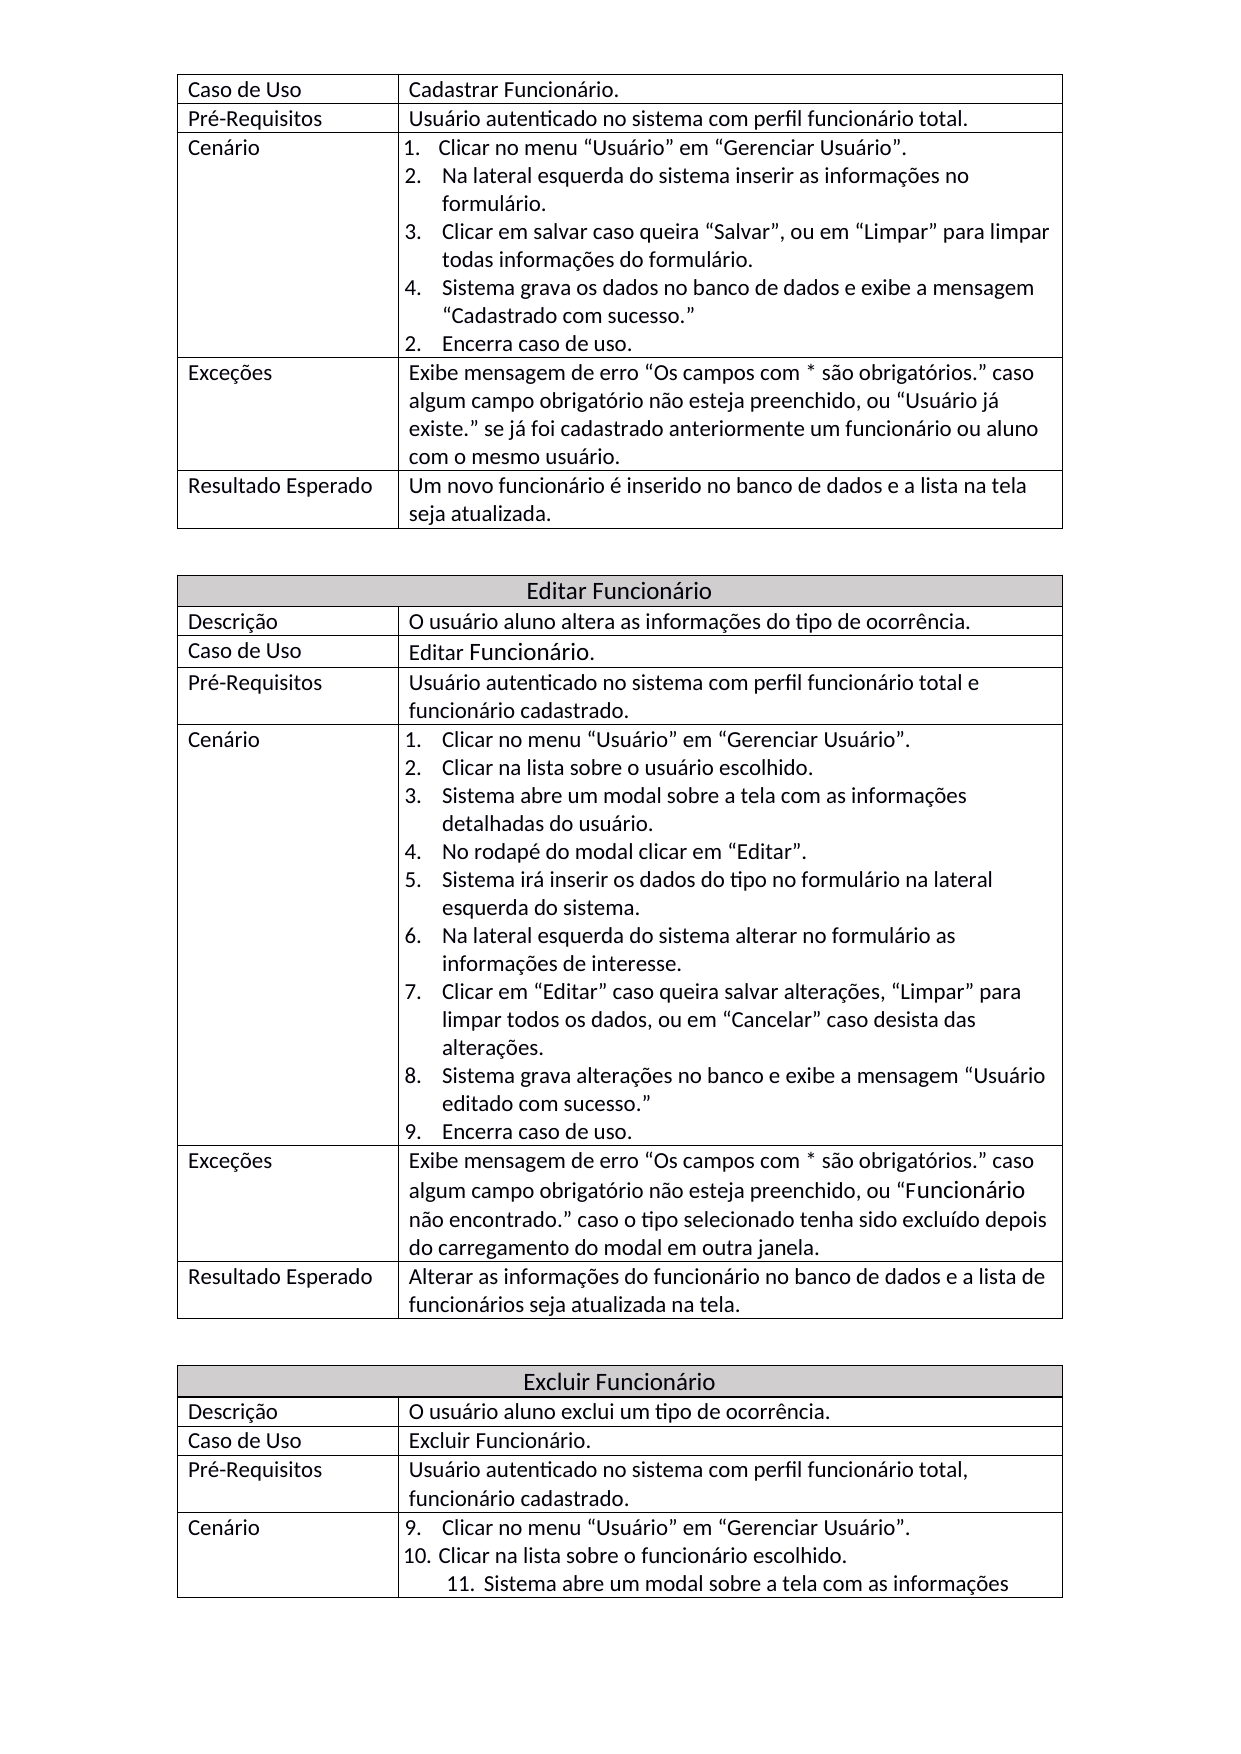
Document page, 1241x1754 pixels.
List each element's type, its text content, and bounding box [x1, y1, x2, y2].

table_cell Um novo funcionário é inserido no banco de dados e a lista na tela seja atualizada. [399, 471, 1062, 527]
table_cell Cenário [178, 133, 398, 357]
table_cell Exibe mensagem de erro “Os campos com * são obrigatórios.” caso algum campo obrigatório não esteja preenchido, ou “Funcionário não encontrado.” caso o tipo selecionado tenha sido excluído depois do carregamento do modal em outra janela. [399, 1146, 1062, 1261]
table_cell Exceções [178, 1146, 398, 1261]
table_cell Resultado Esperado [178, 471, 398, 527]
table_cell Caso de Uso [178, 75, 398, 103]
table_cell Caso de Uso [178, 636, 398, 667]
table_cell Exibe mensagem de erro “Os campos com * são obrigatórios.” caso algum campo obrigatório não esteja preenchido, ou “Usuário já existe.” se já foi cadastrado anteriormente um funcionário ou aluno com o mesmo usuário. [399, 358, 1062, 470]
table_cell Pré-Requisitos [178, 104, 398, 132]
table_cell Cenário [178, 1513, 398, 1597]
table_cell Descrição [178, 1398, 398, 1426]
table_cell Cadastrar Funcionário. [399, 75, 1062, 103]
table_cell Excluir Funcionário. [399, 1427, 1062, 1454]
table_header Excluir Funcionário [178, 1366, 1062, 1396]
table_cell Descrição [178, 607, 398, 635]
table_cell Usuário autenticado no sistema com perfil funcionário total, funcionário cadastrado. [399, 1456, 1062, 1512]
table_cell Editar Funcionário. [399, 636, 1062, 667]
table_cell O usuário aluno exclui um tipo de ocorrência. [399, 1398, 1062, 1426]
table_cell Pré-Requisitos [178, 668, 398, 724]
table_cell Resultado Esperado [178, 1262, 398, 1318]
table_cell Usuário autenticado no sistema com perfil funcionário total. [399, 104, 1062, 132]
table_cell Usuário autenticado no sistema com perfil funcionário total e funcionário cadastrado. [399, 668, 1062, 724]
table_cell Exceções [178, 358, 398, 470]
table_header Editar Funcionário [178, 576, 1062, 606]
table_cell Clicar no menu “Usuário” em “Gerenciar Usuário”. Na lateral esquerda do sistema inserir as informações no formulário. Clicar em salvar caso queira “Salvar”, ou em “Limpar” para limpar todas informações do formulário. Sistema grava os dados no banco de dados e exibe a mensagem “Cadastrado com sucesso.” Encerra caso de uso. [399, 133, 1062, 357]
table_cell Clicar no menu “Usuário” em “Gerenciar Usuário”. Clicar na lista sobre o usuário escolhido. Sistema abre um modal sobre a tela com as informações detalhadas do usuário. No rodapé do modal clicar em “Editar”. Sistema irá inserir os dados do tipo no formulário na lateral esquerda do sistema. Na lateral esquerda do sistema alterar no formulário as informações de interesse. Clicar em “Editar” caso queira salvar alterações, “Limpar” para limpar todos os dados, ou em “Cancelar” caso desista das alterações. Sistema grava alterações no banco e exibe a mensagem “Usuário editado com sucesso.” Encerra caso de uso. [399, 725, 1062, 1145]
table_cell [399, 1513, 1062, 1597]
table_cell O usuário aluno altera as informações do tipo de ocorrência. [399, 607, 1062, 635]
table_cell Caso de Uso [178, 1427, 398, 1454]
table_cell Alterar as informações do funcionário no banco de dados e a lista de funcionários seja atualizada na tela. [399, 1262, 1062, 1318]
table_cell Cenário [178, 725, 398, 1145]
table_cell Pré-Requisitos [178, 1456, 398, 1512]
